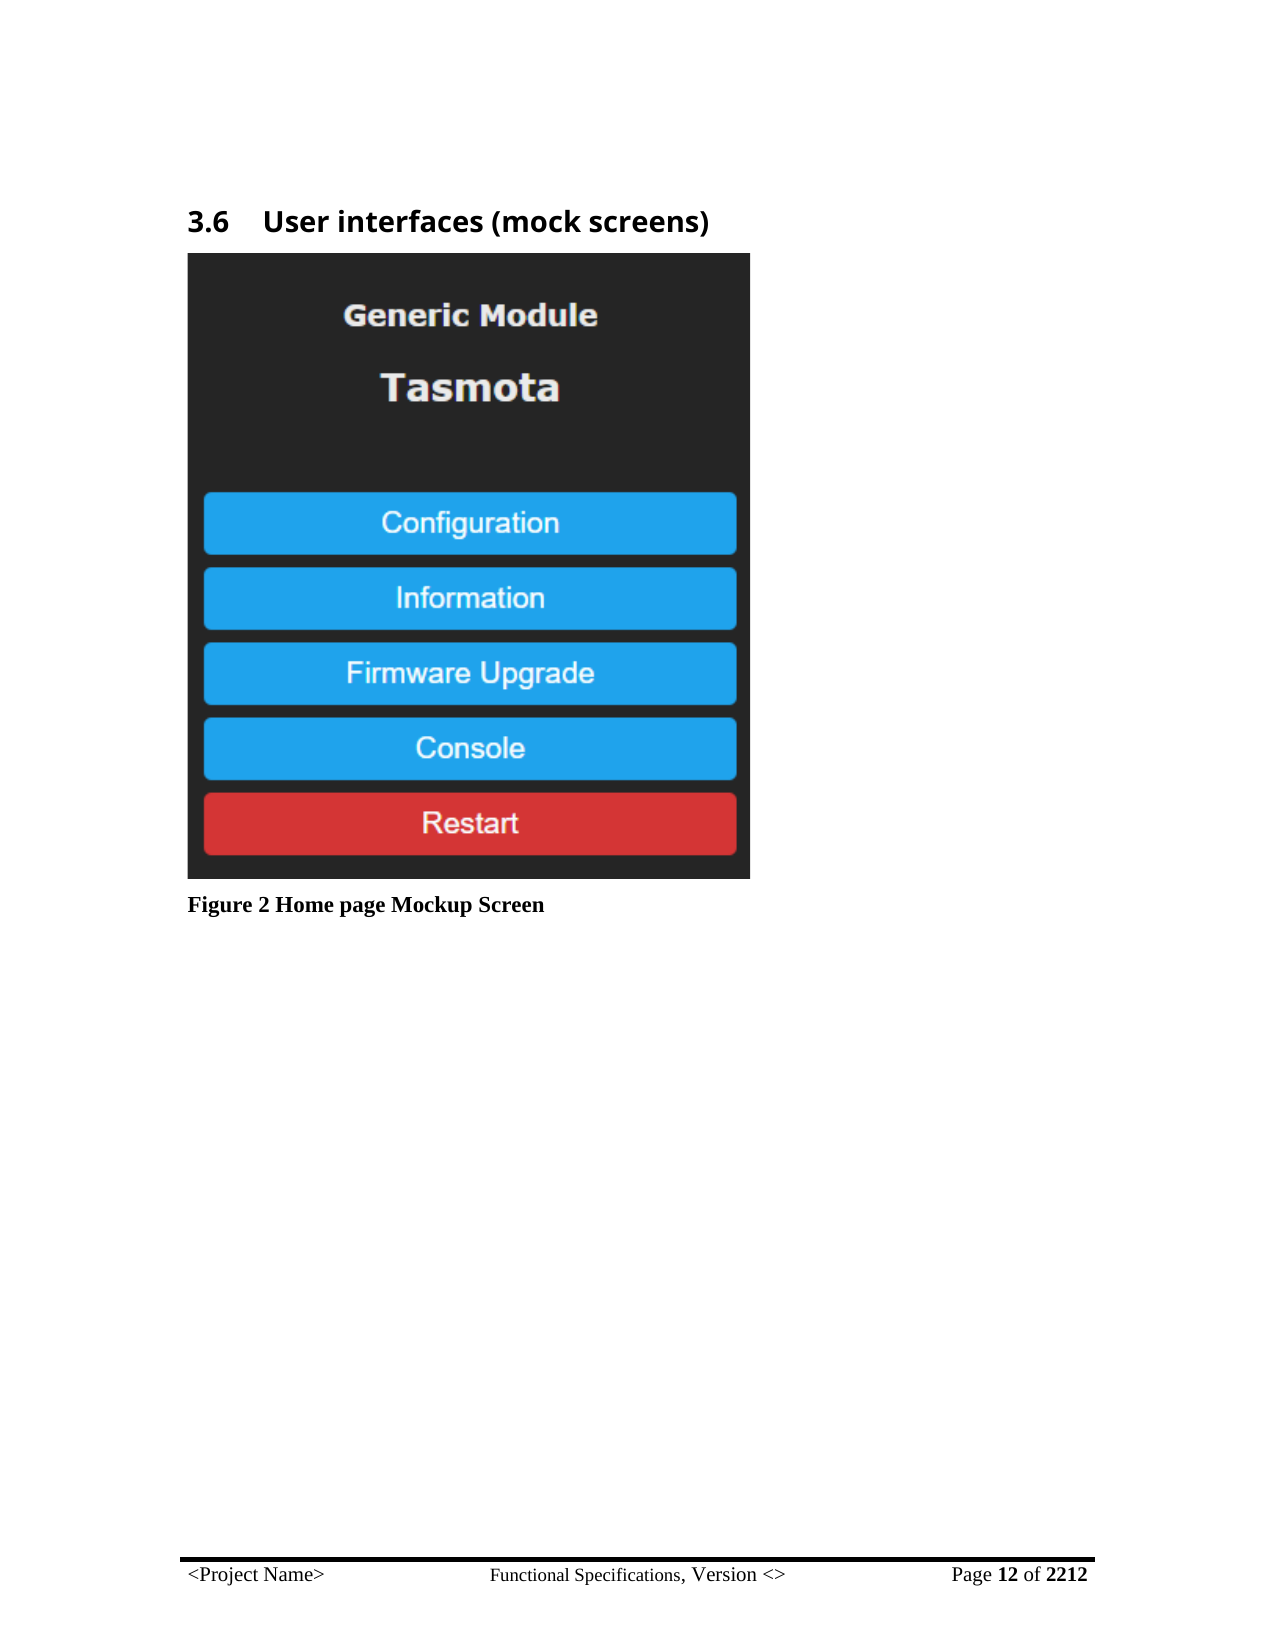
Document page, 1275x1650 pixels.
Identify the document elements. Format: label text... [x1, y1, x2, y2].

picture [187, 253, 750, 879]
subtitle User interfaces (mock screens) [187, 201, 1087, 241]
